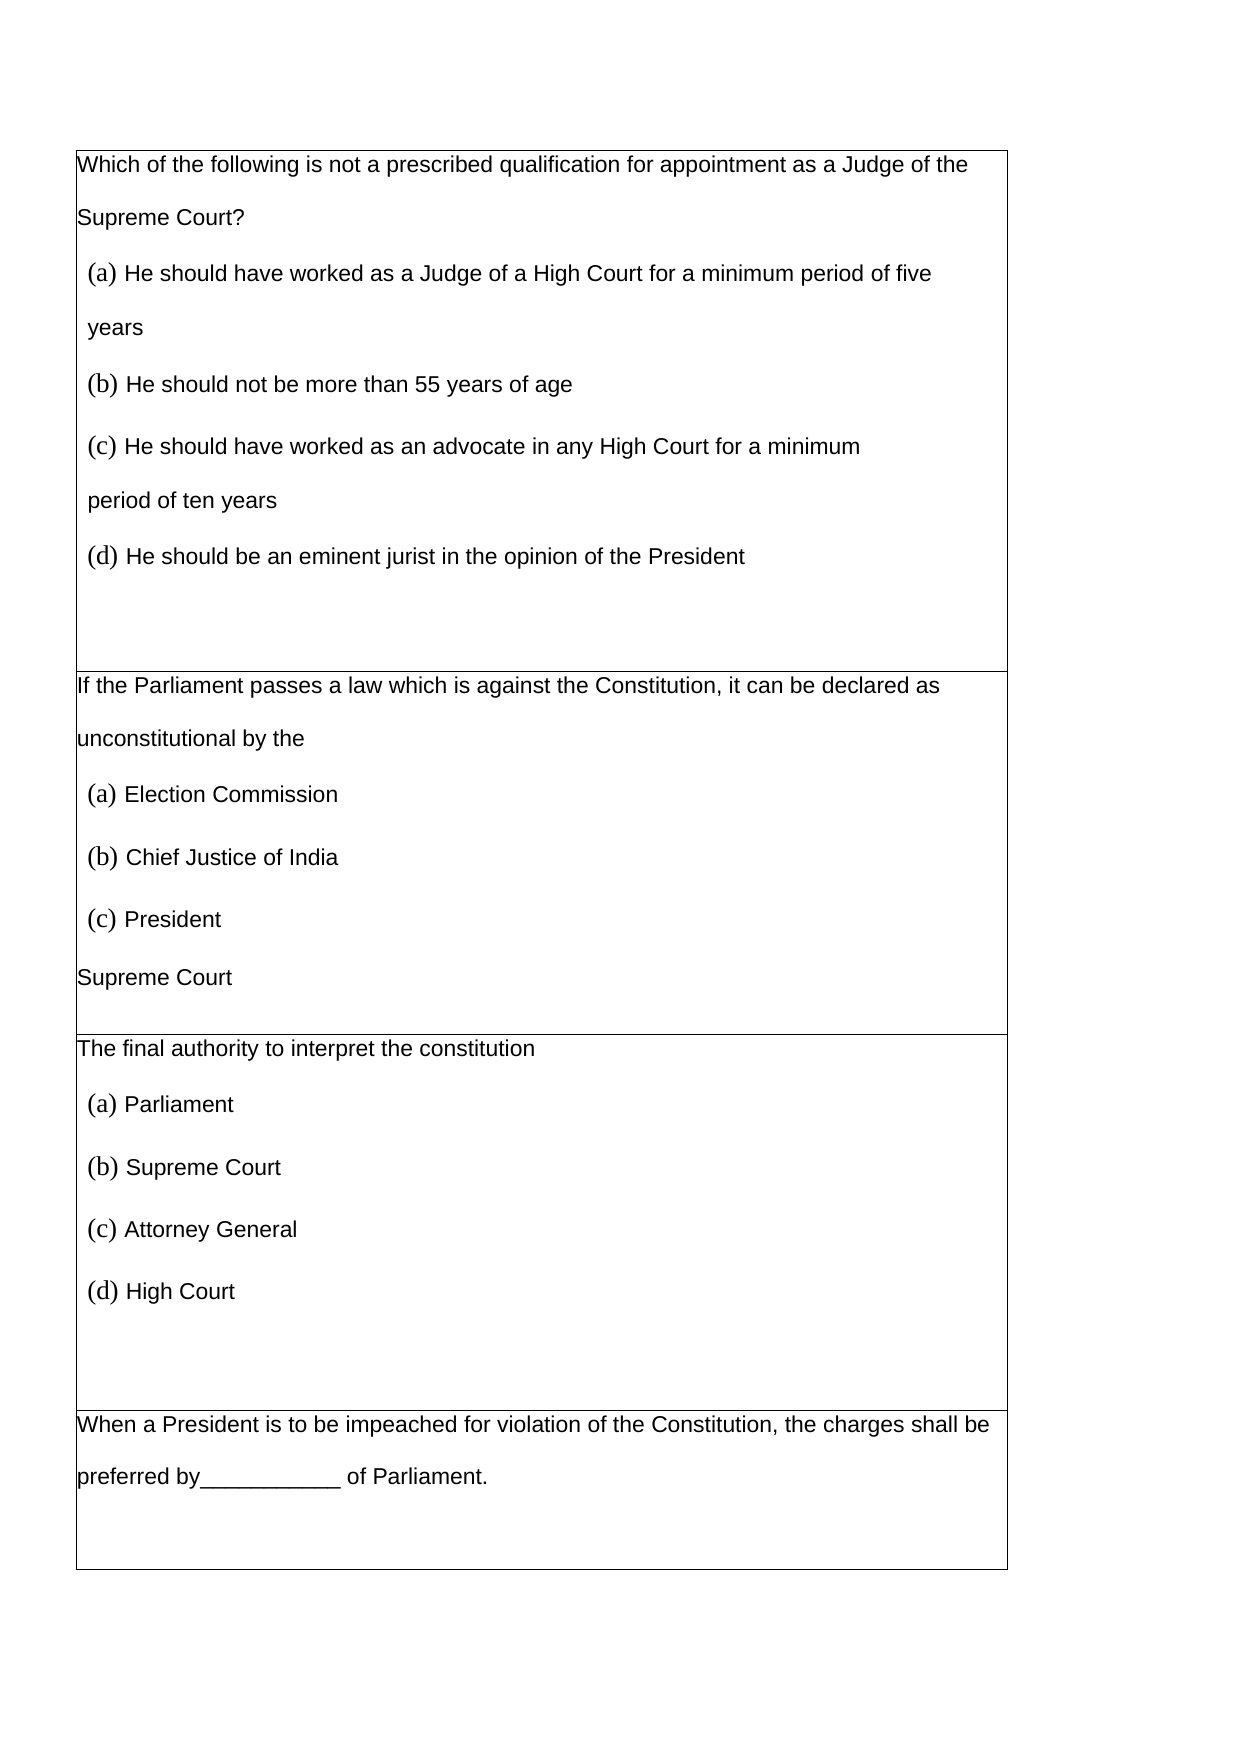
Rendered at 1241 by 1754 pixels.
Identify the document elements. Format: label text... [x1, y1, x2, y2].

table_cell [77, 1411, 1007, 1569]
table_cell Which of the following is not a prescribed qualification for appointment as a Judge of the Supreme Court? He should have worked as a Judge of a High Court for a minimum period of five years He should not be more than 55 years of age He should have worked as an advocate in any High Court for a minimum period of ten years He should be an eminent jurist in the opinion of the President [77, 151, 1007, 671]
table_cell If the Parliament passes a law which is against the Constitution, it can be declared as unconstitutional by the Election Commission Chief Justice of India President Supreme Court [77, 672, 1007, 1033]
table_cell The final authority to interpret the constitution Parliament Supreme Court Attorney General High Court [77, 1035, 1007, 1409]
